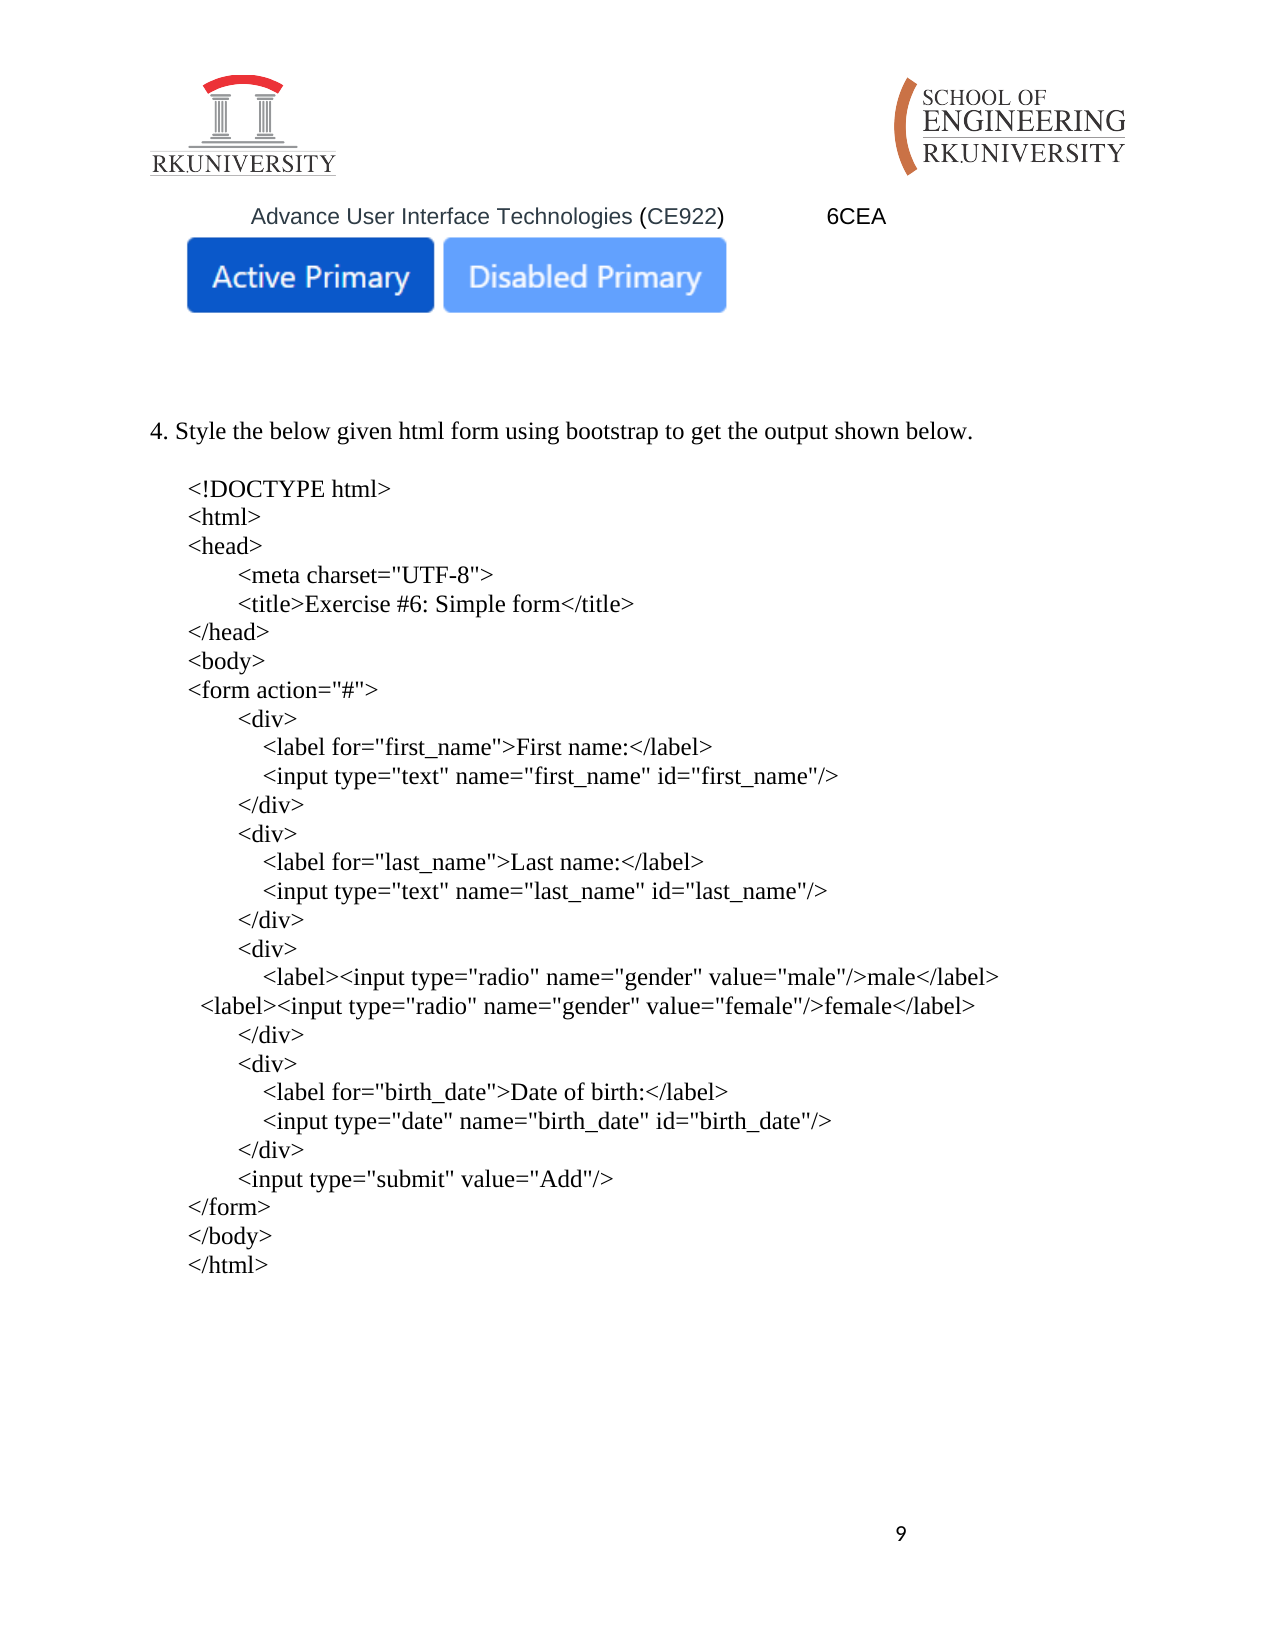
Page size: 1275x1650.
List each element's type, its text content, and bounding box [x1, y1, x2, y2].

text </form> [187, 1192, 1125, 1221]
text <label for="first_name">First name:</label> [187, 732, 1125, 761]
text </head> [187, 617, 1125, 646]
text </div> [187, 905, 1125, 934]
picture [894, 77, 1125, 176]
text <body> [187, 646, 1125, 675]
text <input type="text" name="first_name" id="first_name"/> [187, 761, 1125, 790]
text <div> [187, 934, 1125, 962]
text <html> [187, 502, 1125, 531]
text <form action="#"> [187, 675, 1125, 704]
text <label for="birth_date">Date of birth:</label> [187, 1077, 1125, 1106]
text <title>Exercise #6: Simple form</title> [187, 589, 1125, 617]
text </html> [187, 1250, 1125, 1279]
text </div> [187, 790, 1125, 819]
text 4. Style the below given html form using bootstrap to get the output shown below. [150, 416, 1125, 445]
text <!DOCTYPE html> [187, 474, 1125, 502]
text <div> [187, 704, 1125, 732]
text <head> [187, 531, 1125, 560]
text </div> [187, 1135, 1125, 1164]
text <meta charset="UTF-8"> [187, 560, 1125, 589]
text </body> [187, 1221, 1125, 1250]
text <label for="last_name">Last name:</label> [187, 847, 1125, 876]
text <label><input type="radio" name="gender" value="male"/>male</label> [187, 962, 1125, 991]
picture [150, 75, 336, 176]
text <input type="submit" value="Add"/> [187, 1164, 1125, 1192]
text <div> [187, 1049, 1125, 1077]
picture [150, 229, 786, 330]
text <input type="text" name="last_name" id="last_name"/> [187, 876, 1125, 905]
text </div> [187, 1020, 1125, 1049]
text <label><input type="radio" name="gender" value="female"/>female</label> [150, 991, 1125, 1020]
text <div> [187, 819, 1125, 847]
text <input type="date" name="birth_date" id="birth_date"/> [187, 1106, 1125, 1135]
